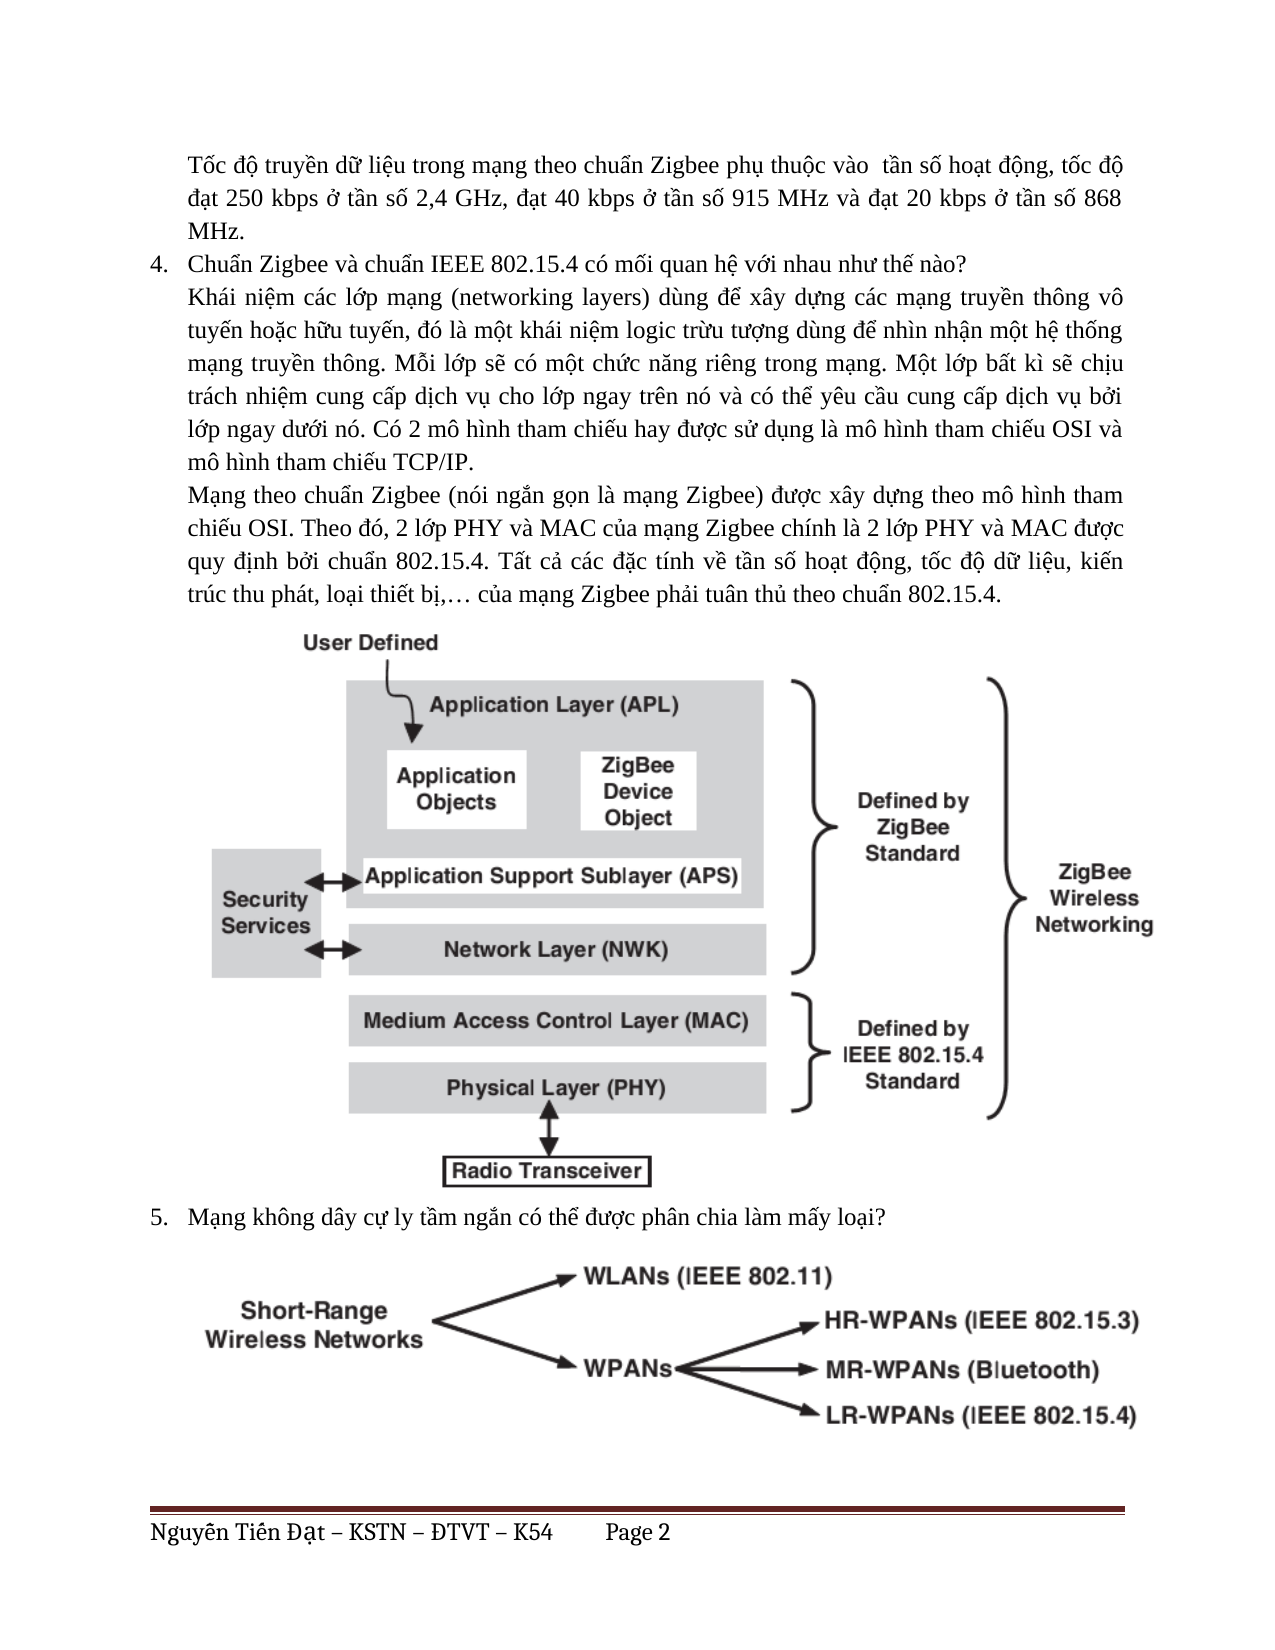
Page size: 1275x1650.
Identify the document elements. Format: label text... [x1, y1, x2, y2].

list Tốc độ truyền dữ liệu trong mạng theo chuẩn Zigbee phụ thuộc vào tần số hoạt động, tốc độ đạt 250 kbps ở tần số 2,4 GHz, đạt 40 kbps ở tần số 915 MHz và đạt 20 kbps ở tần số 868 MHz. [187, 150, 1125, 245]
picture [187, 612, 1163, 1198]
picture [187, 1235, 1163, 1446]
list Chuẩn Zigbee và chuẩn IEEE 802.15.4 có mối quan hệ với nhau như thế nào? [150, 249, 1125, 278]
list Khái niệm các lớp mạng (networking layers) dùng để xây dựng các mạng truyền thông vô tuyến hoặc hữu tuyến, đó là một khái niệm logic trừu tượng dùng để nhìn nhận một hệ thống mạng truyền thông. Mỗi lớp sẽ có một chức năng riêng trong mạng. Một lớp bất kì sẽ chịu trách nhiệm cung cấp dịch vụ cho lớp ngay trên nó và có thể yêu cầu cung cấp dịch vụ bởi lớp ngay dưới nó. Có 2 mô hình tham chiếu hay được sử dụng là mô hình tham chiếu OSI và mô hình tham chiếu TCP/IP. [187, 282, 1125, 476]
list Mạng theo chuẩn Zigbee (nói ngắn gọn là mạng Zigbee) được xây dựng theo mô hình tham chiếu OSI. Theo đó, 2 lớp PHY và MAC của mạng Zigbee chính là 2 lớp PHY và MAC được quy định bởi chuẩn 802.15.4. Tất cả các đặc tính về tần số hoạt động, tốc độ dữ liệu, kiến trúc thu phát, loại thiết bị,… của mạng Zigbee phải tuân thủ theo chuẩn 802.15.4. [187, 480, 1125, 608]
list Mạng không dây cự ly tầm ngắn có thể được phân chia làm mấy loại? [150, 1202, 1125, 1231]
